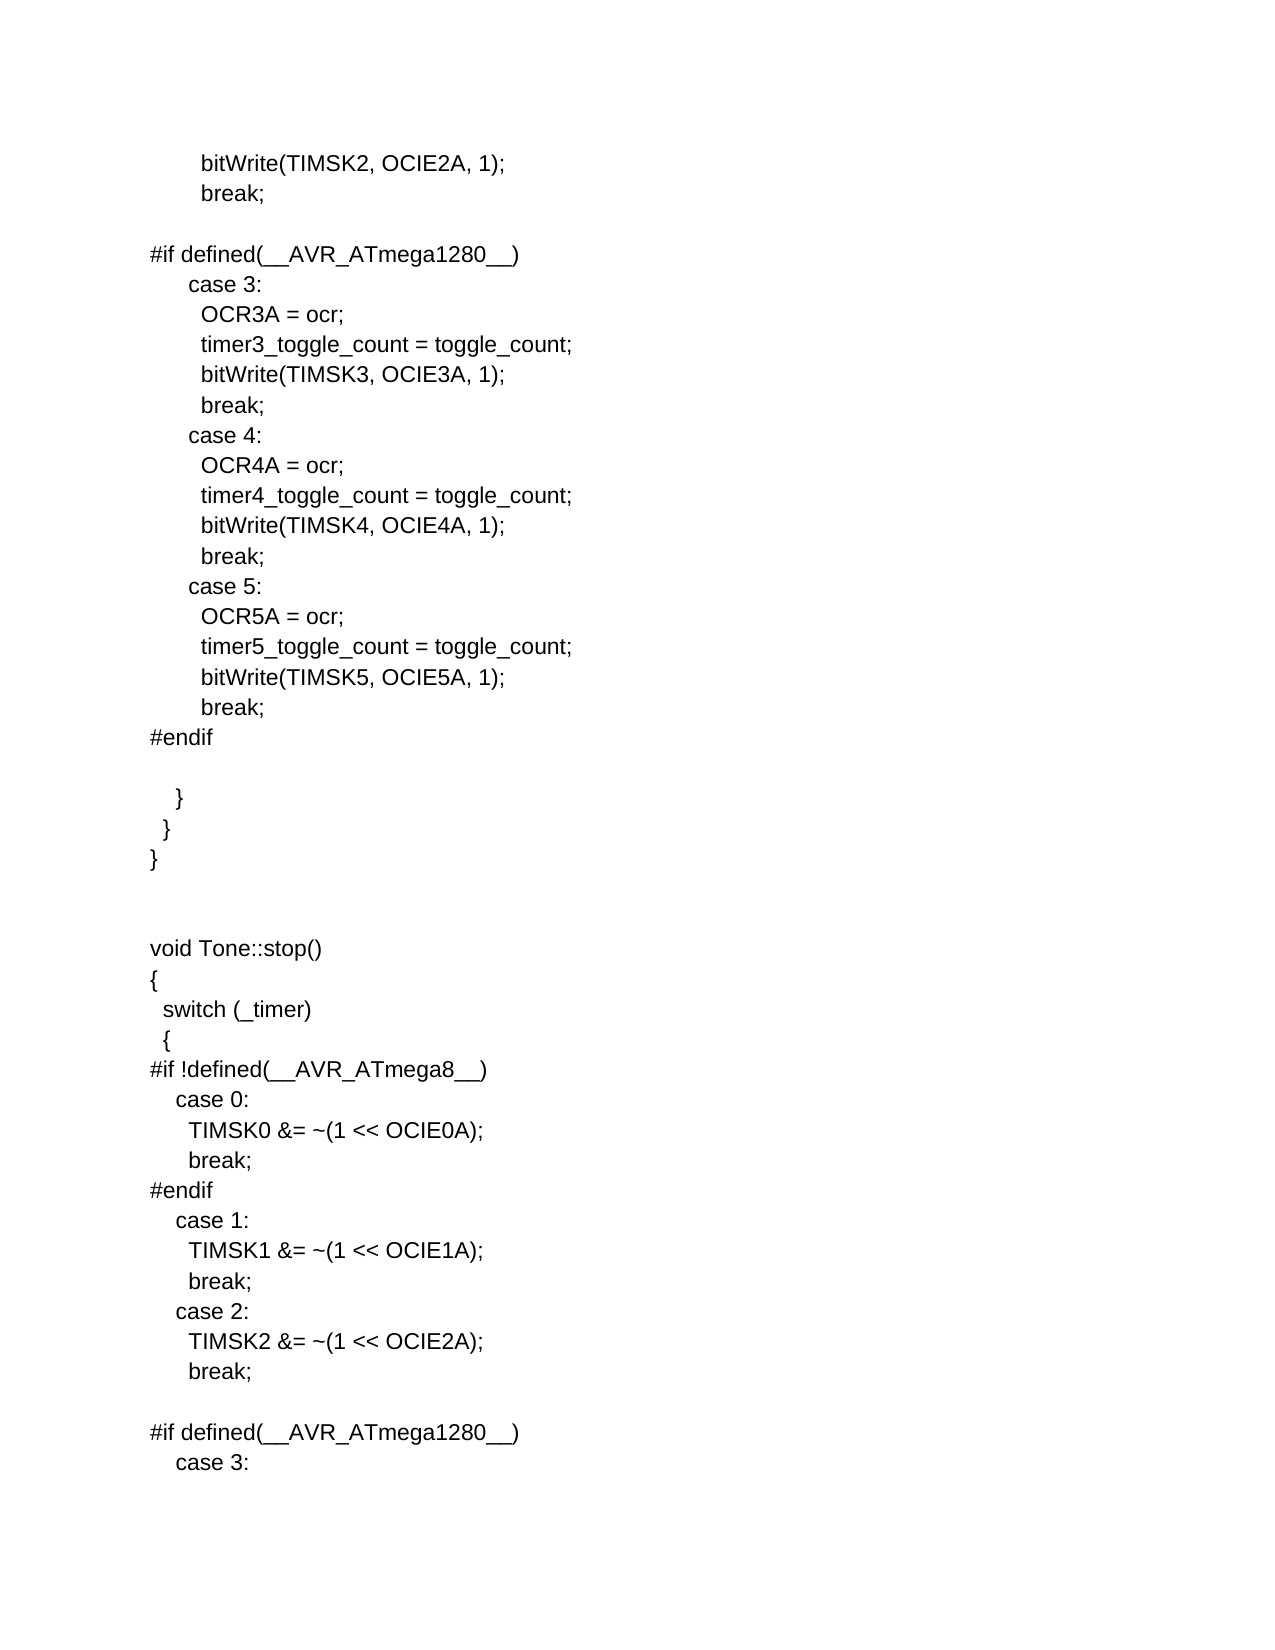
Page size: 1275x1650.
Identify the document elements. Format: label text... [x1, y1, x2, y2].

text #endif [150, 724, 1125, 750]
text case 1: [150, 1207, 1125, 1234]
text OCR3A = ocr; [150, 301, 1125, 327]
text break; [150, 1268, 1125, 1294]
text } [150, 845, 1125, 871]
text TIMSK2 &= ~(1 << OCIE2A); [150, 1328, 1125, 1354]
text void Tone::stop() [150, 935, 1125, 962]
text OCR5A = ocr; [150, 603, 1125, 629]
text { [150, 1026, 1125, 1052]
text case 0: [150, 1086, 1125, 1113]
text timer3_toggle_count = toggle_count; [150, 331, 1125, 358]
text case 2: [150, 1298, 1125, 1324]
text break; [150, 1147, 1125, 1173]
text bitWrite(TIMSK5, OCIE5A, 1); [150, 663, 1125, 690]
text #endif [150, 1177, 1125, 1203]
text timer4_toggle_count = toggle_count; [150, 482, 1125, 509]
text break; [150, 180, 1125, 207]
text break; [150, 392, 1125, 418]
text case 5: [150, 573, 1125, 599]
text case 3: [150, 1449, 1125, 1475]
text #if defined(__AVR_ATmega1280__) [150, 241, 1125, 267]
text } [150, 784, 1125, 811]
text } [150, 814, 1125, 841]
text case 4: [150, 422, 1125, 448]
text #if defined(__AVR_ATmega1280__) [150, 1419, 1125, 1445]
text switch (_timer) [150, 996, 1125, 1022]
text { [150, 966, 1125, 992]
text bitWrite(TIMSK4, OCIE4A, 1); [150, 512, 1125, 539]
text TIMSK0 &= ~(1 << OCIE0A); [150, 1117, 1125, 1143]
text break; [150, 1358, 1125, 1385]
text #if !defined(__AVR_ATmega8__) [150, 1056, 1125, 1083]
text TIMSK1 &= ~(1 << OCIE1A); [150, 1237, 1125, 1264]
text bitWrite(TIMSK2, OCIE2A, 1); [150, 150, 1125, 176]
text timer5_toggle_count = toggle_count; [150, 633, 1125, 660]
text case 3: [150, 271, 1125, 297]
text break; [150, 543, 1125, 569]
text break; [150, 694, 1125, 720]
text bitWrite(TIMSK3, OCIE3A, 1); [150, 361, 1125, 388]
text OCR4A = ocr; [150, 452, 1125, 478]
